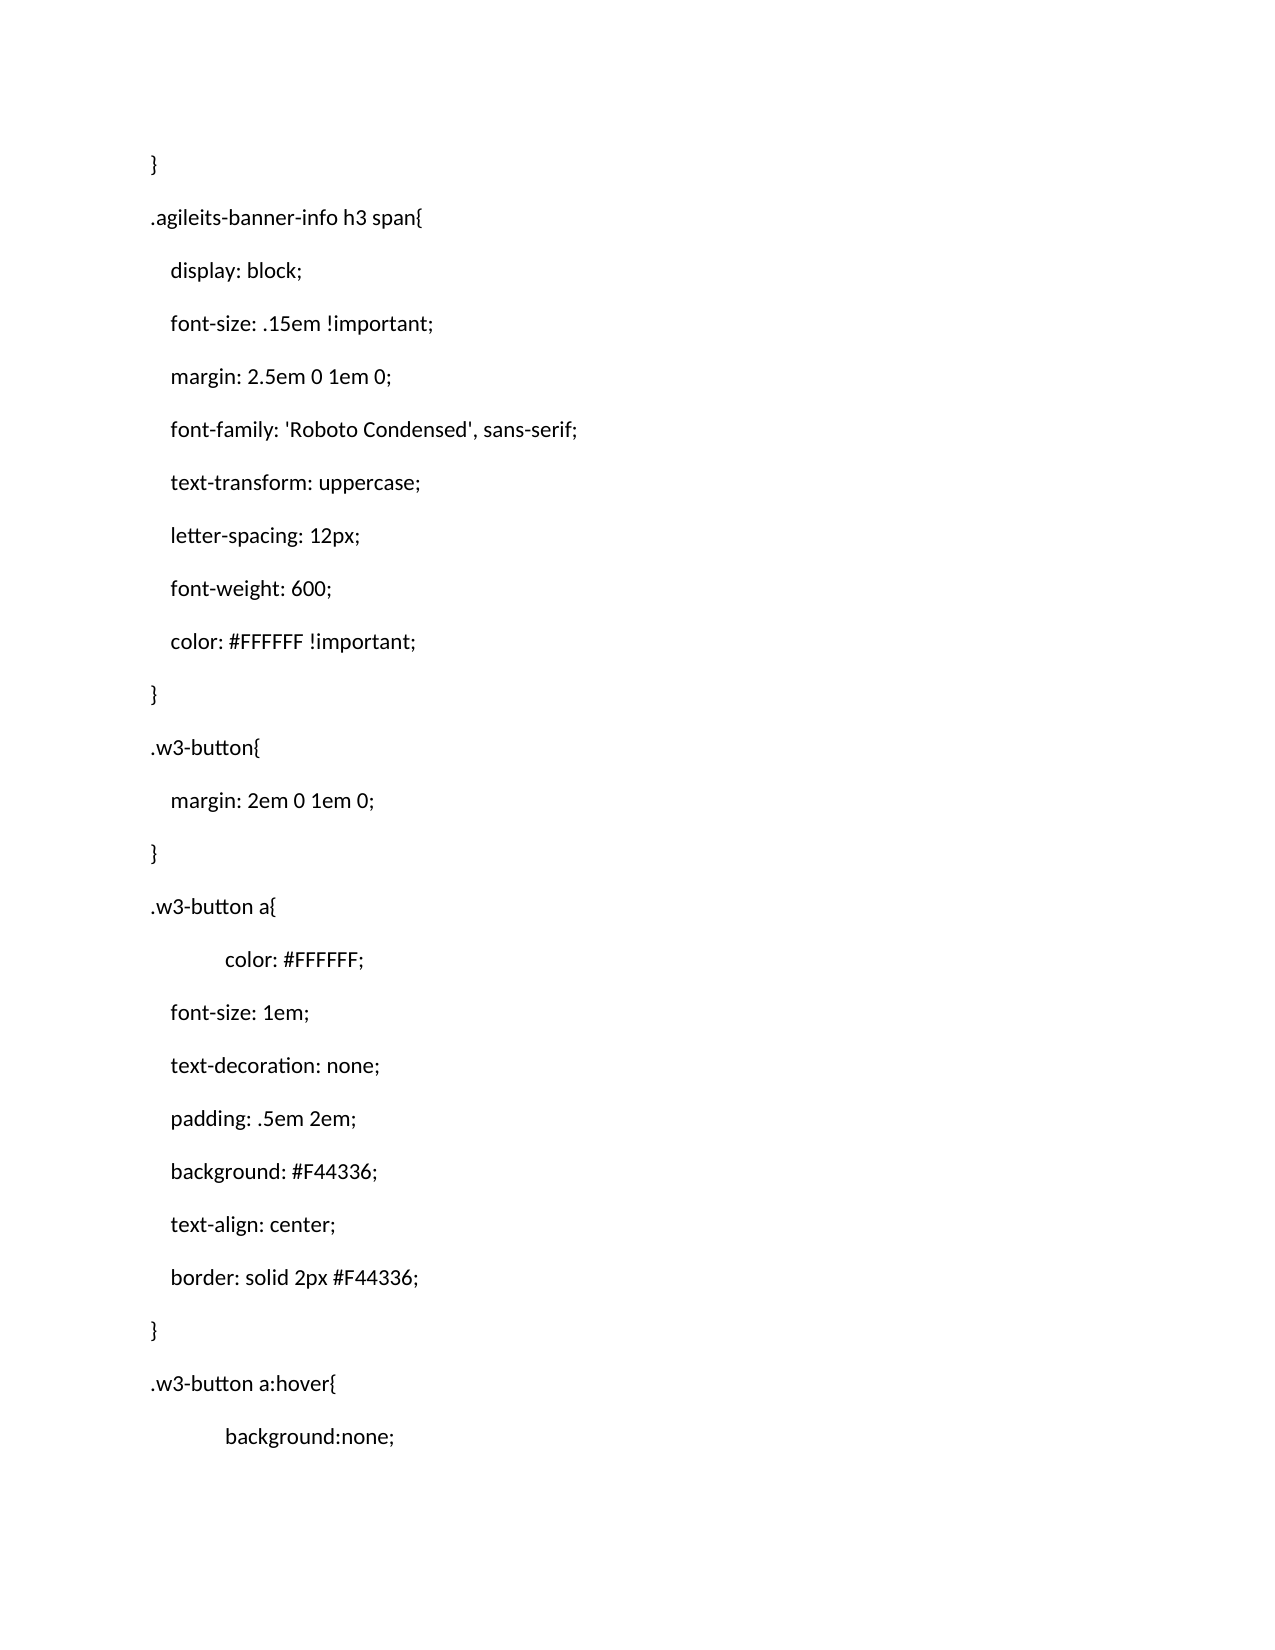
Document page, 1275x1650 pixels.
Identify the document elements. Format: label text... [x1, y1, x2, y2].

text margin: 2.5em 0 1em 0; [150, 362, 1125, 390]
text } [150, 1316, 1125, 1344]
text margin: 2em 0 1em 0; [150, 786, 1125, 814]
text background:none; [150, 1422, 1125, 1451]
text color: #FFFFFF; [150, 945, 1125, 973]
text } [150, 680, 1125, 708]
text background: #F44336; [150, 1157, 1125, 1185]
text letter-spacing: 12px; [150, 521, 1125, 549]
text .agileits-banner-info h3 span{ [150, 203, 1125, 231]
text font-size: .15em !important; [150, 309, 1125, 337]
text .w3-button{ [150, 733, 1125, 761]
text } [150, 839, 1125, 867]
text text-transform: uppercase; [150, 468, 1125, 496]
text border: solid 2px #F44336; [150, 1263, 1125, 1291]
text padding: .5em 2em; [150, 1104, 1125, 1132]
text display: block; [150, 256, 1125, 284]
text text-align: center; [150, 1210, 1125, 1238]
text font-weight: 600; [150, 574, 1125, 602]
text color: #FFFFFF !important; [150, 627, 1125, 655]
text text-decoration: none; [150, 1051, 1125, 1079]
text .w3-button a:hover{ [150, 1369, 1125, 1397]
text .w3-button a{ [150, 892, 1125, 920]
text } [150, 150, 1125, 178]
text font-size: 1em; [150, 998, 1125, 1026]
text font-family: 'Roboto Condensed', sans-serif; [150, 415, 1125, 443]
